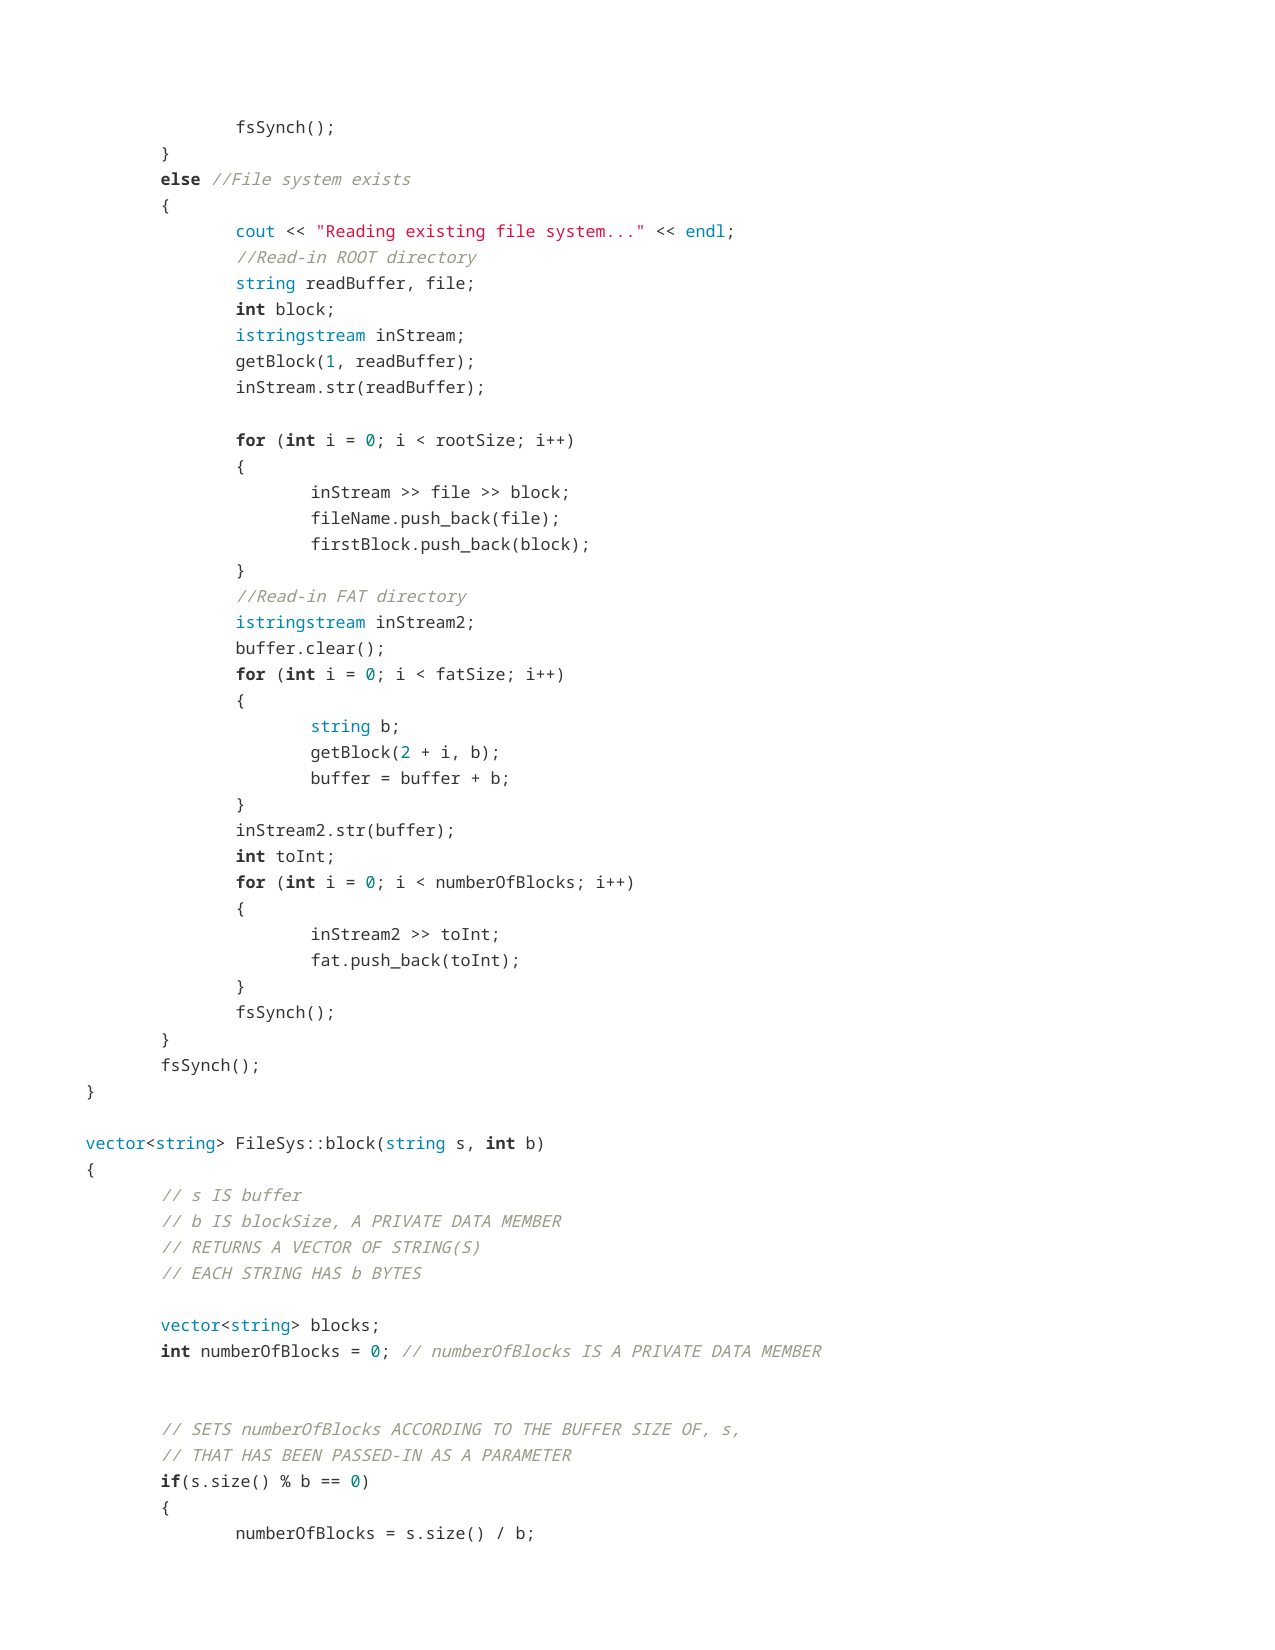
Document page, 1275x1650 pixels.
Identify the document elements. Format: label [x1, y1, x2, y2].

table_header [75, 105, 1200, 1555]
